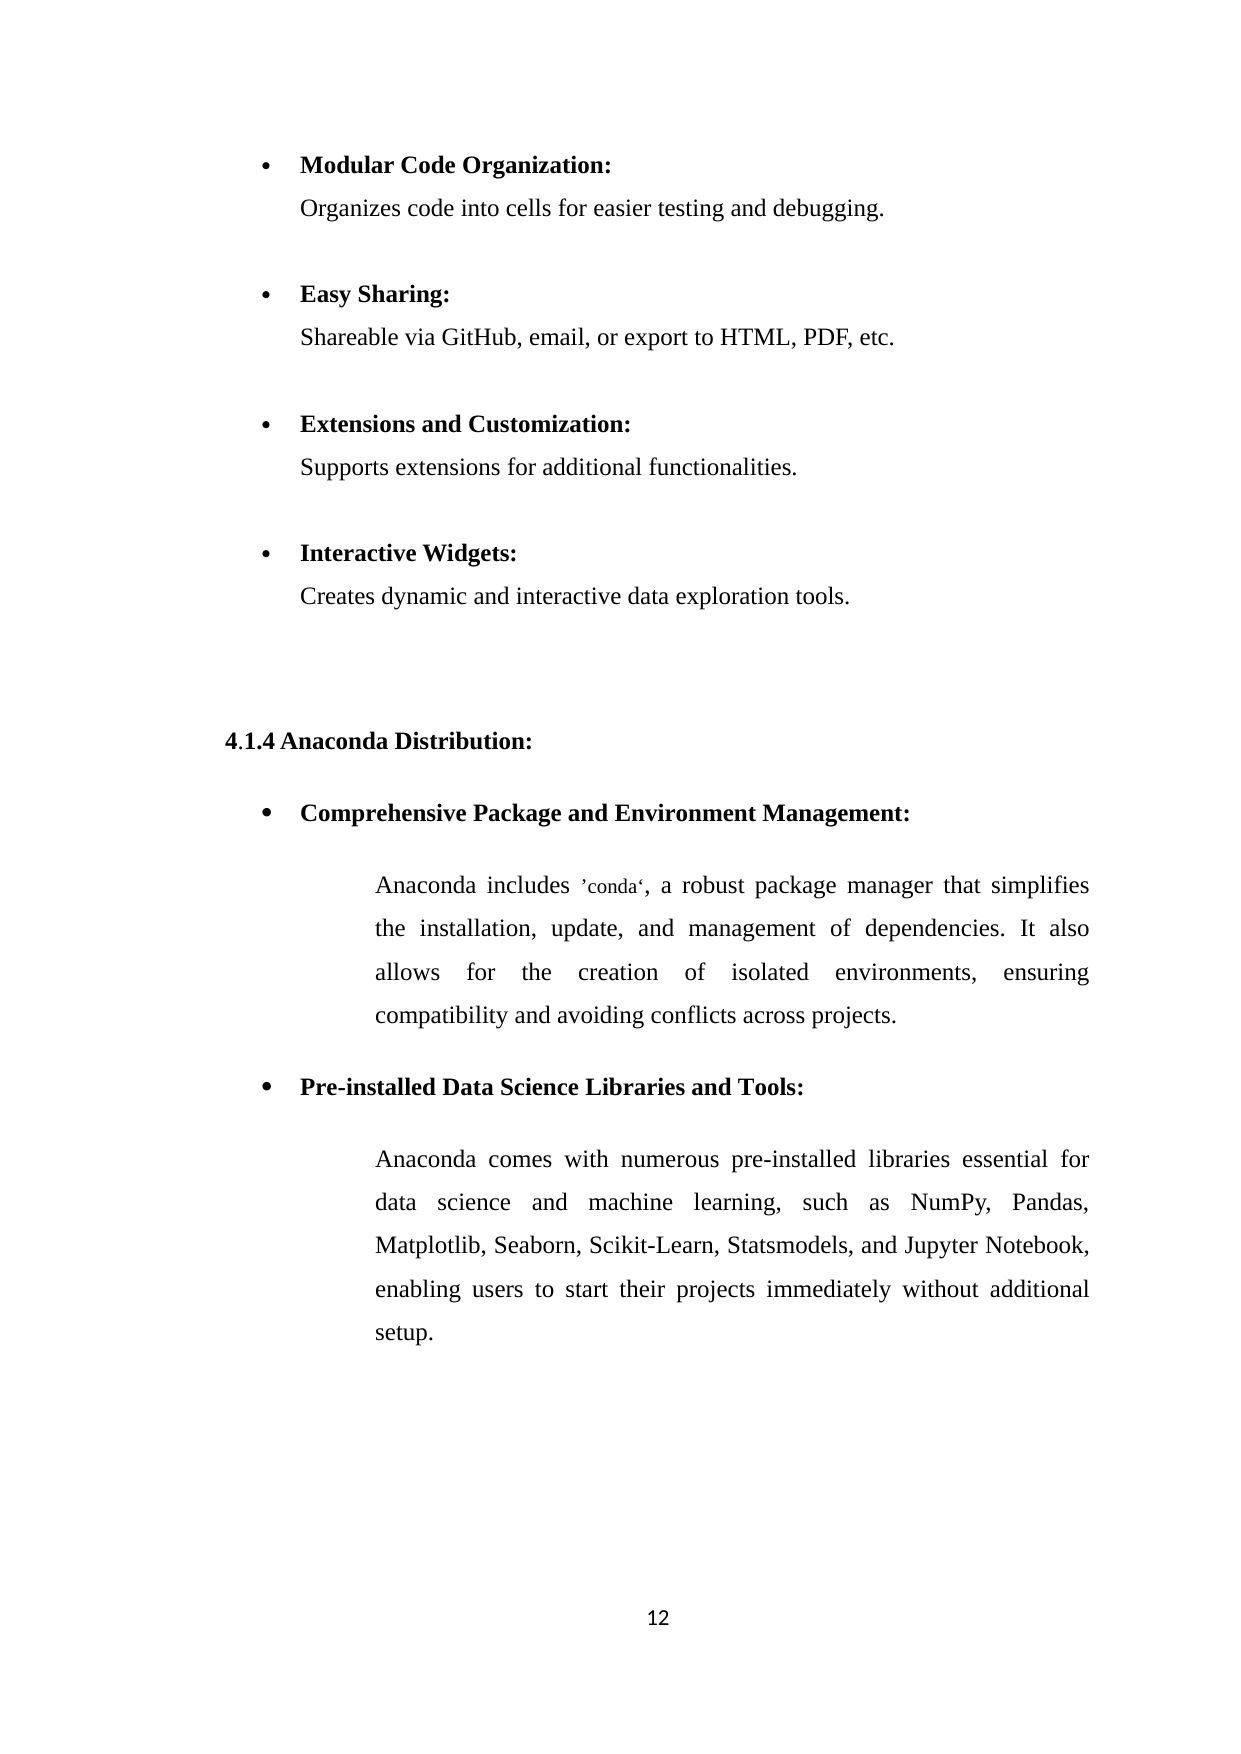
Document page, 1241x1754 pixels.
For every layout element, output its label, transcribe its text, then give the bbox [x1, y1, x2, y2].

text Creates dynamic and interactive data exploration tools. [300, 581, 1090, 610]
list Easy Sharing: [262, 279, 1090, 308]
list Comprehensive Package and Environment Management: [262, 798, 1090, 827]
subtitle 4.1.4 Anaconda Distribution: [225, 726, 1087, 754]
list Interactive Widgets: [262, 538, 1090, 567]
text Organizes code into cells for easier testing and debugging. [300, 193, 1090, 222]
text Shareable via GitHub, email, or export to HTML, PDF, etc. [300, 322, 1090, 351]
text Anaconda includes ’conda‘, a robust package manager that simplifies the installation, update, and management of dependencies. It also allows for the creation of isolated environments, ensuring compatibility and avoiding conflicts across projects. [375, 870, 1090, 1028]
text Anaconda comes with numerous pre-installed libraries essential for data science and machine learning, such as NumPy, Pandas, Matplotlib, Seaborn, Scikit-Learn, Statsmodels, and Jupyter Notebook, enabling users to start their projects immediately without additional setup. [375, 1144, 1090, 1346]
list Extensions and Customization: [262, 409, 1090, 437]
text Supports extensions for additional functionalities. [300, 452, 1090, 481]
list Pre-installed Data Science Libraries and Tools: [262, 1072, 1090, 1101]
list Modular Code Organization: [262, 150, 1090, 179]
